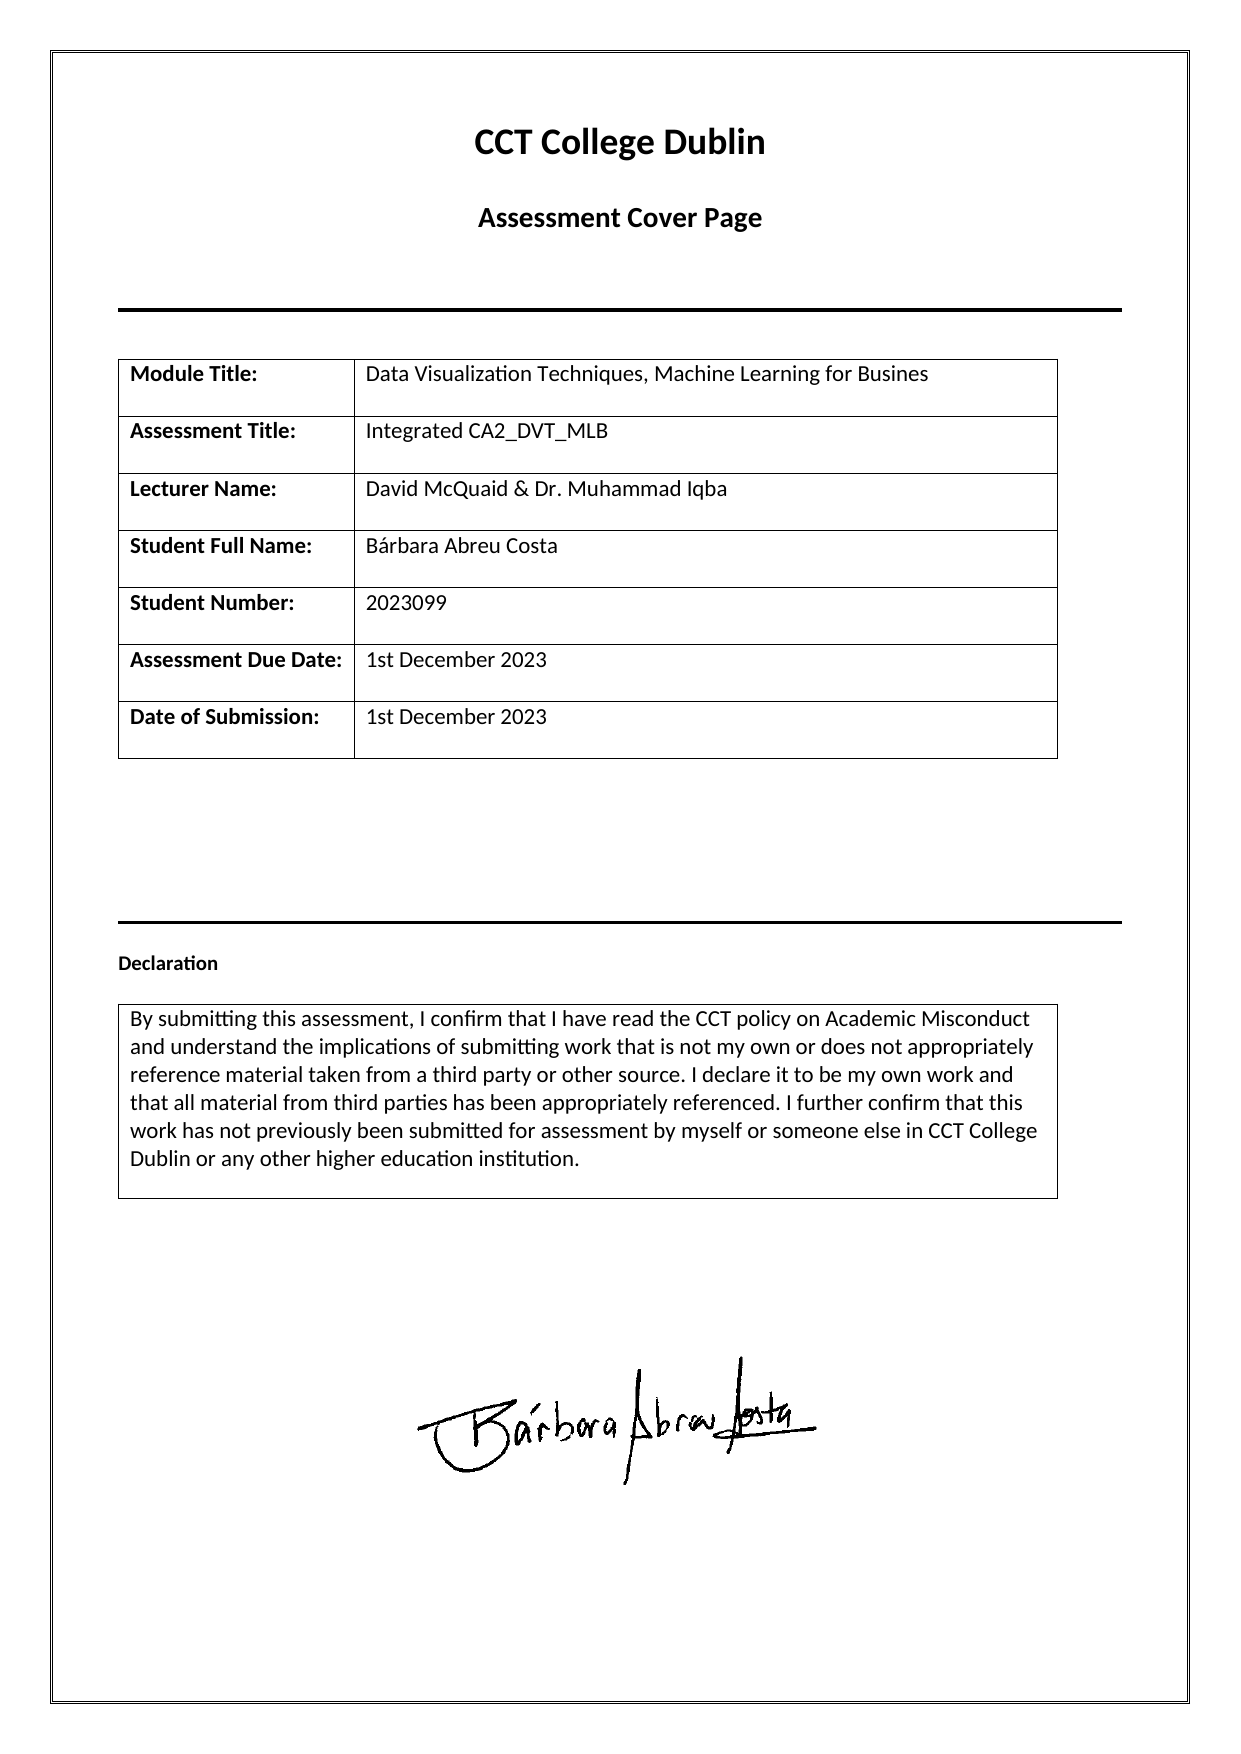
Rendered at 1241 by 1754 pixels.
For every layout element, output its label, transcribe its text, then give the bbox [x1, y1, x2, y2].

table_cell Lecturer Name: [119, 474, 354, 530]
table_header Data Visualization Techniques, Machine Learning for Busines [355, 360, 1057, 416]
text Declaration [118, 950, 1122, 975]
table_header By submitting this assessment, I confirm that I have read the CCT policy on Academic Misconduct and understand the implications of submitting work that is not my own or does not appropriately reference material taken from a third party or other source. I declare it to be my own work and that all material from third parties has been appropriately referenced. I further confirm that this work has not previously been submitted for assessment by myself or someone else in CCT College Dublin or any other higher education institution. [119, 1005, 1057, 1198]
table_header Module Title: [119, 360, 354, 416]
table_cell 1st December 2023 [355, 702, 1057, 758]
text CCT College Dublin [118, 118, 1122, 164]
table_cell Assessment Due Date: [119, 645, 354, 701]
table_cell Bárbara Abreu Costa [355, 531, 1057, 587]
text Assessment Cover Page [118, 199, 1122, 235]
table_cell Date of Submission: [119, 702, 354, 758]
table_cell Integrated CA2_DVT_MLB [355, 417, 1057, 473]
table_cell Student Full Name: [119, 531, 354, 587]
table_cell Student Number: [119, 588, 354, 644]
table_cell 1st December 2023 [355, 645, 1057, 701]
table_cell David McQuaid & Dr. Muhammad Iqba [355, 474, 1057, 530]
table_cell 2023099 [355, 588, 1057, 644]
table_cell Assessment Title: [119, 417, 354, 473]
